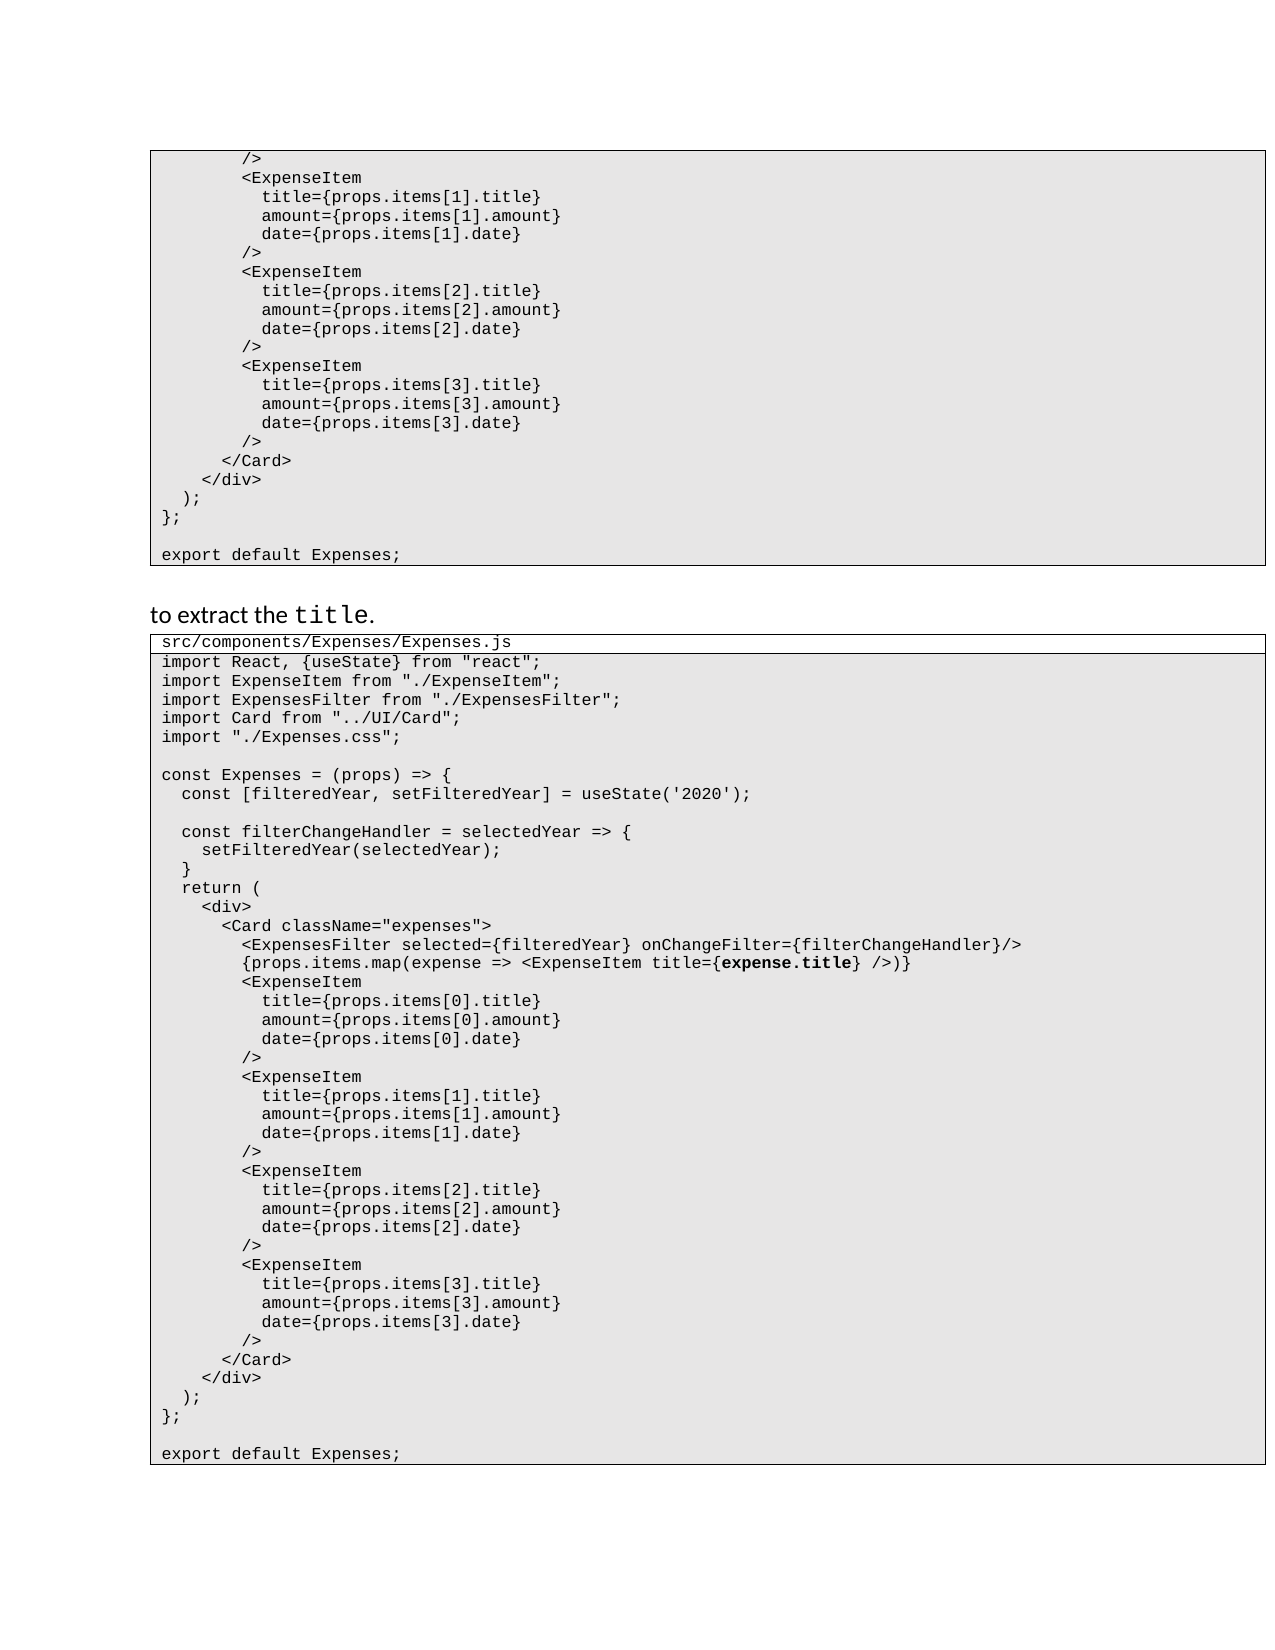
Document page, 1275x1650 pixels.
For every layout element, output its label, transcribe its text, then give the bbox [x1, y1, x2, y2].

text to extract the title. [150, 599, 1125, 631]
table_header src/components/Expenses/Expenses.js [151, 635, 1265, 653]
